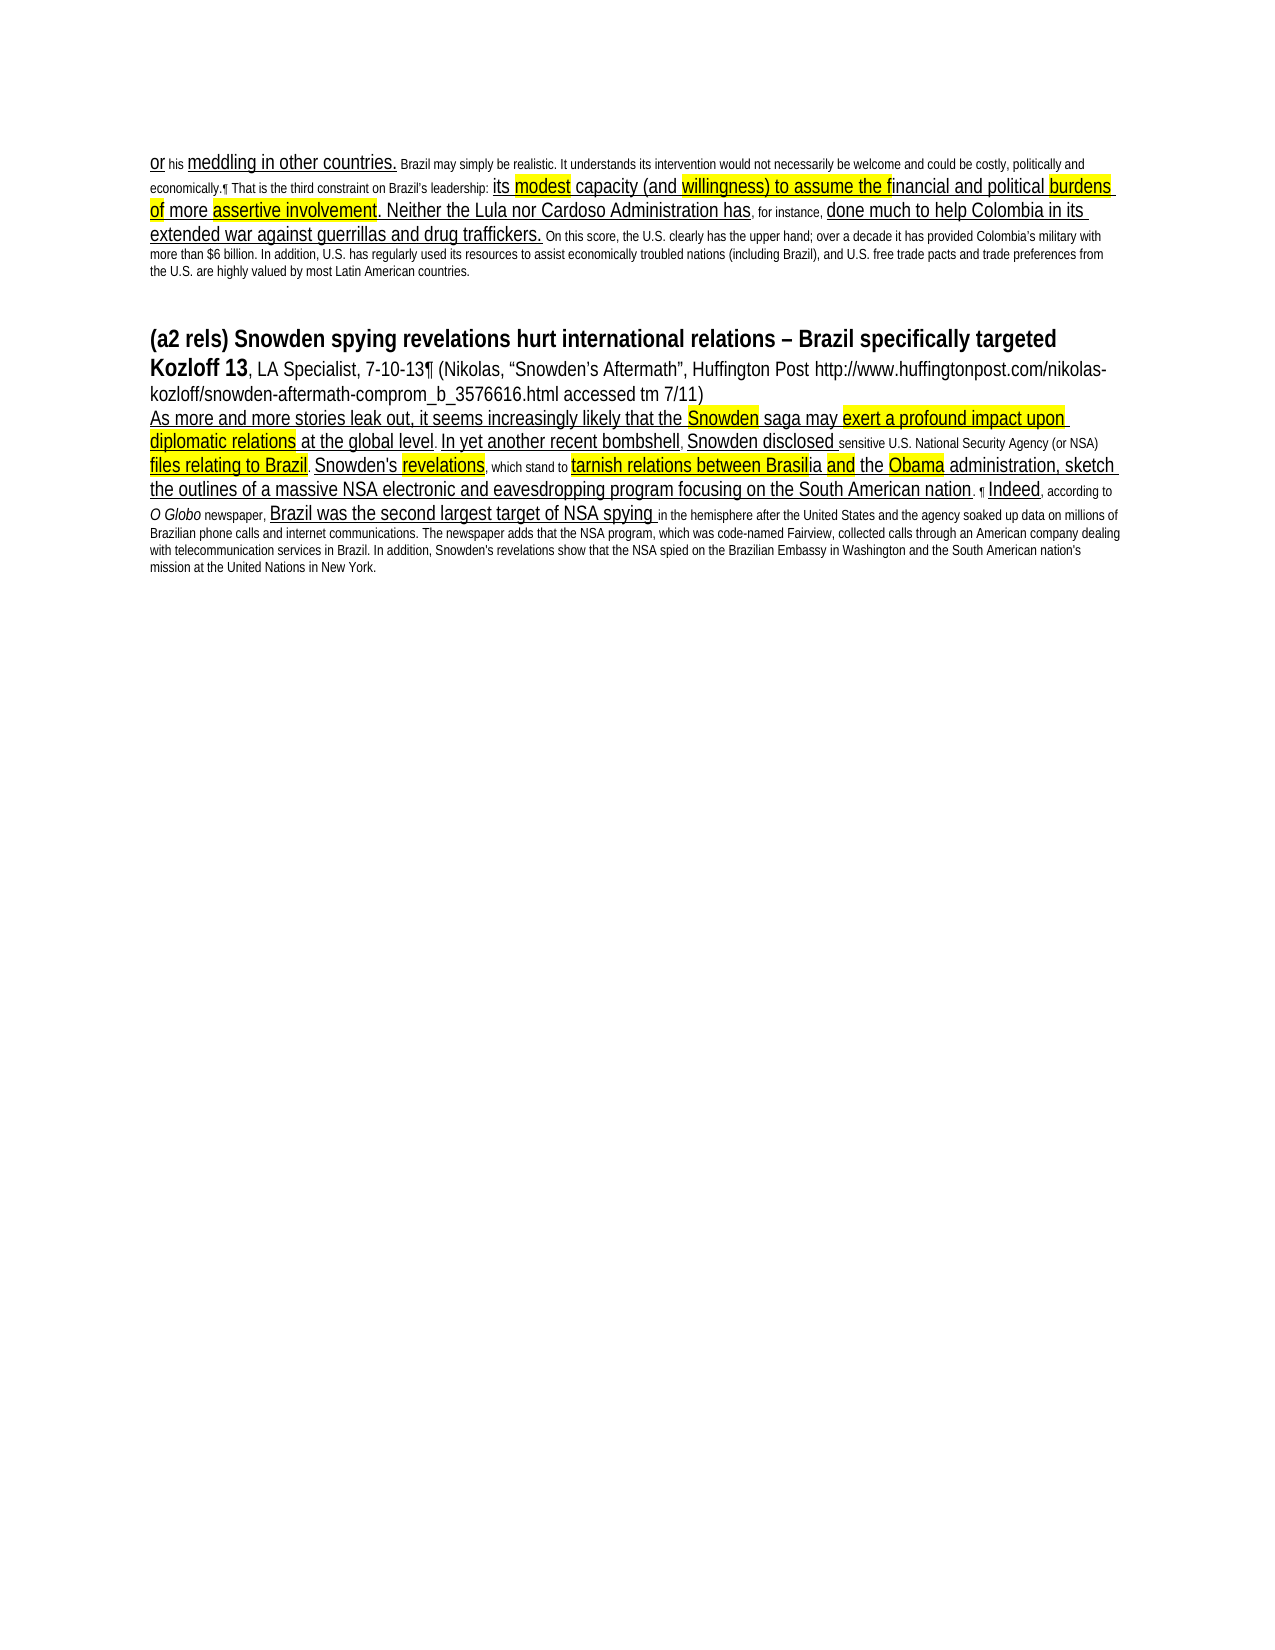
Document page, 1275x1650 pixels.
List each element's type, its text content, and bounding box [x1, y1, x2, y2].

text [150, 150, 1125, 279]
text As more and more stories leak out, it seems increasingly likely that the Snowden saga may exert a profound impact upon diplomatic relations at the global level. In yet another recent bombshell, Snowden disclosed sensitive U.S. National Security Agency (or NSA) files relating to Brazil. Snowden's revelations, which stand to tarnish relations between Brasilia and the Obama administration, sketch the outlines of a massive NSA electronic and eavesdropping program focusing on the South American nation. ¶ Indeed, according to O Globo newspaper, Brazil was the second largest target of NSA spying in the hemisphere after the United States and the agency soaked up data on millions of Brazilian phone calls and internet communications. The newspaper adds that the NSA program, which was code-named Fairview, collected calls through an American company dealing with telecommunication services in Brazil. In addition, Snowden's revelations show that the NSA spied on the Brazilian Embassy in Washington and the South American nation's mission at the United Nations in New York. [150, 405, 1125, 576]
text Kozloff 13, LA Specialist, 7-10-13¶ (Nikolas, “Snowden’s Aftermath”, Huffington Post http://www.huffingtonpost.com/nikolas-kozloff/snowden-aftermath-comprom_b_3576616.html accessed tm 7/11) [150, 353, 1125, 405]
subtitle (a2 rels) Snowden spying revelations hurt international relations – Brazil specifically targeted [150, 324, 1125, 353]
